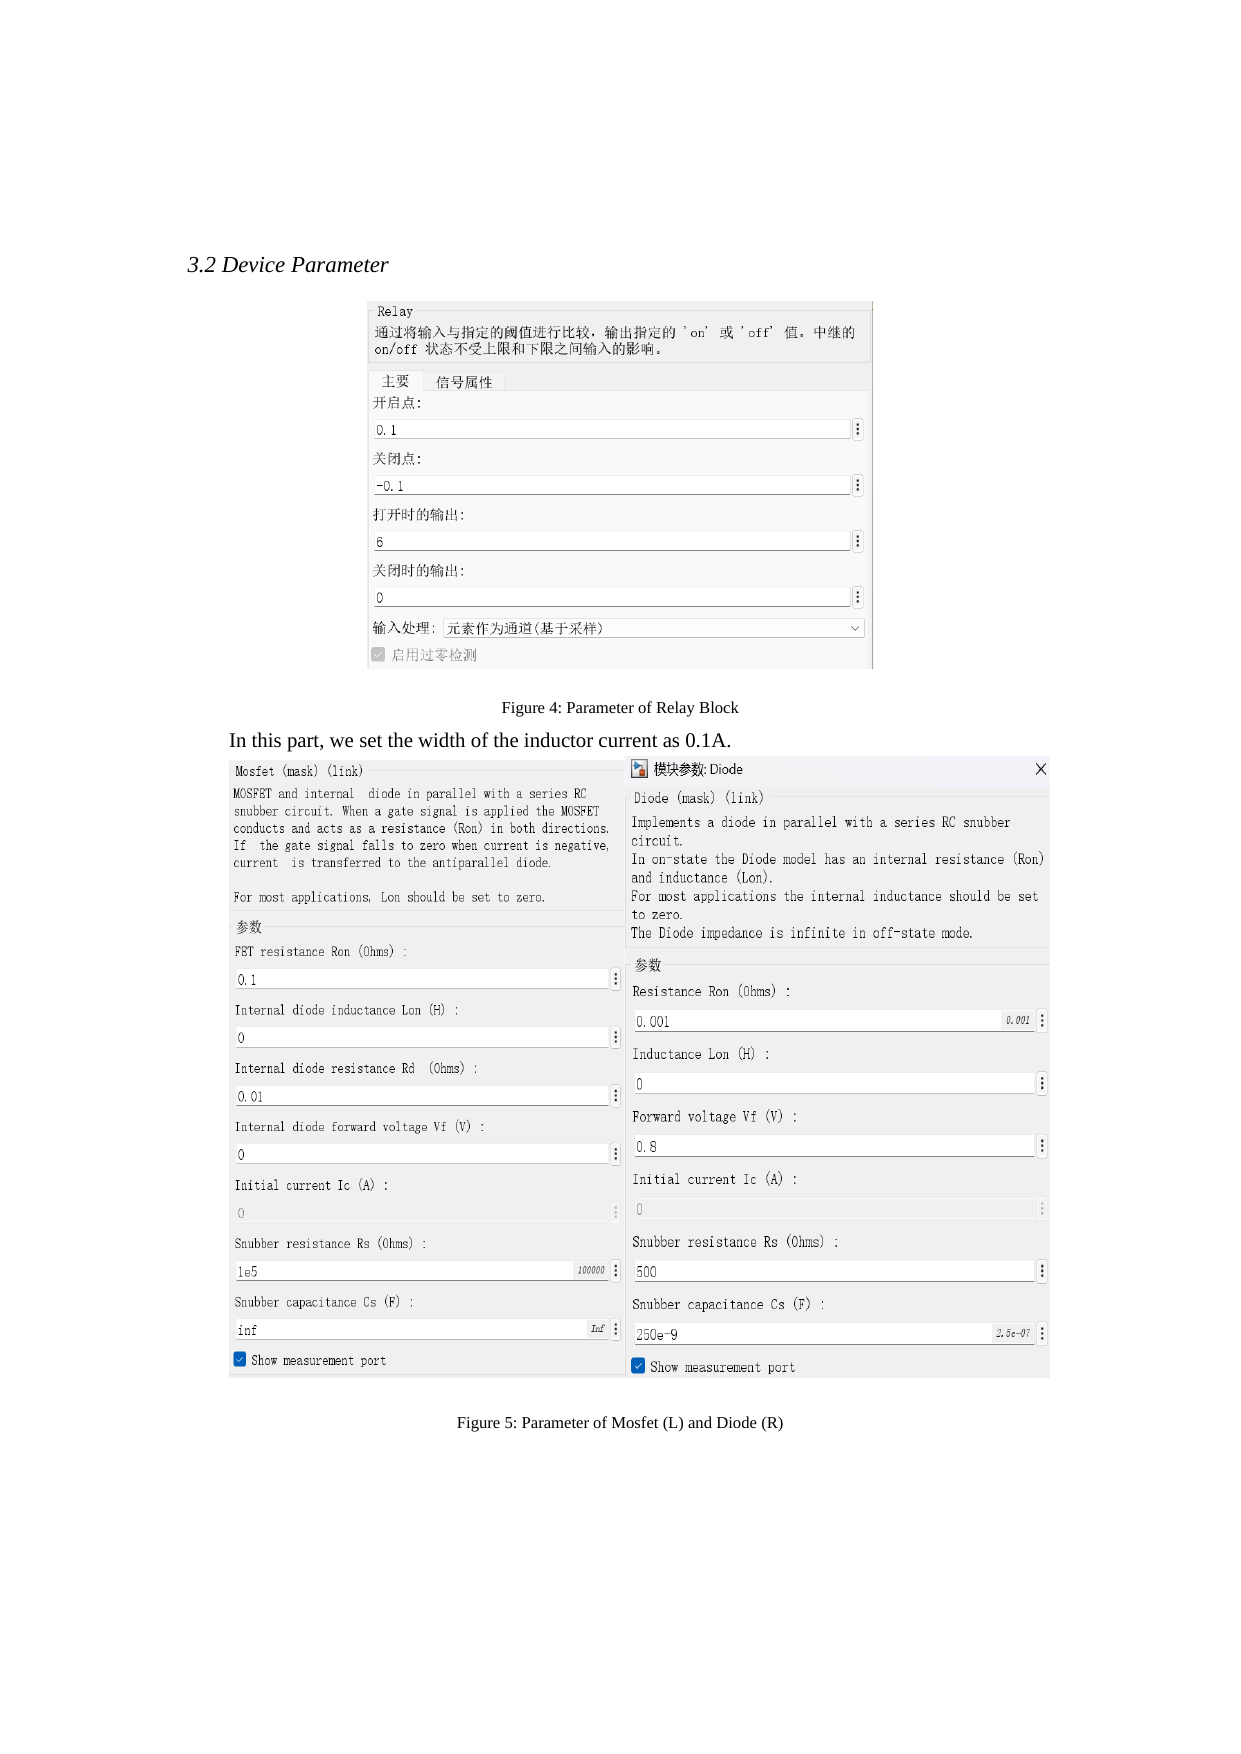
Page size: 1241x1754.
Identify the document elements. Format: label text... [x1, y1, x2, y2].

picture [228, 756, 1050, 1378]
subtitle 3.2 Device Parameter [187, 248, 1053, 280]
text In this part, we set the width of the inductor current as 0.1A. [187, 724, 1053, 756]
text Figure 5: Parameter of Mosfet (L) and Diode (R) [187, 1406, 1053, 1439]
text Figure 4: Parameter of Relay Block [187, 691, 1053, 724]
picture [367, 301, 874, 669]
